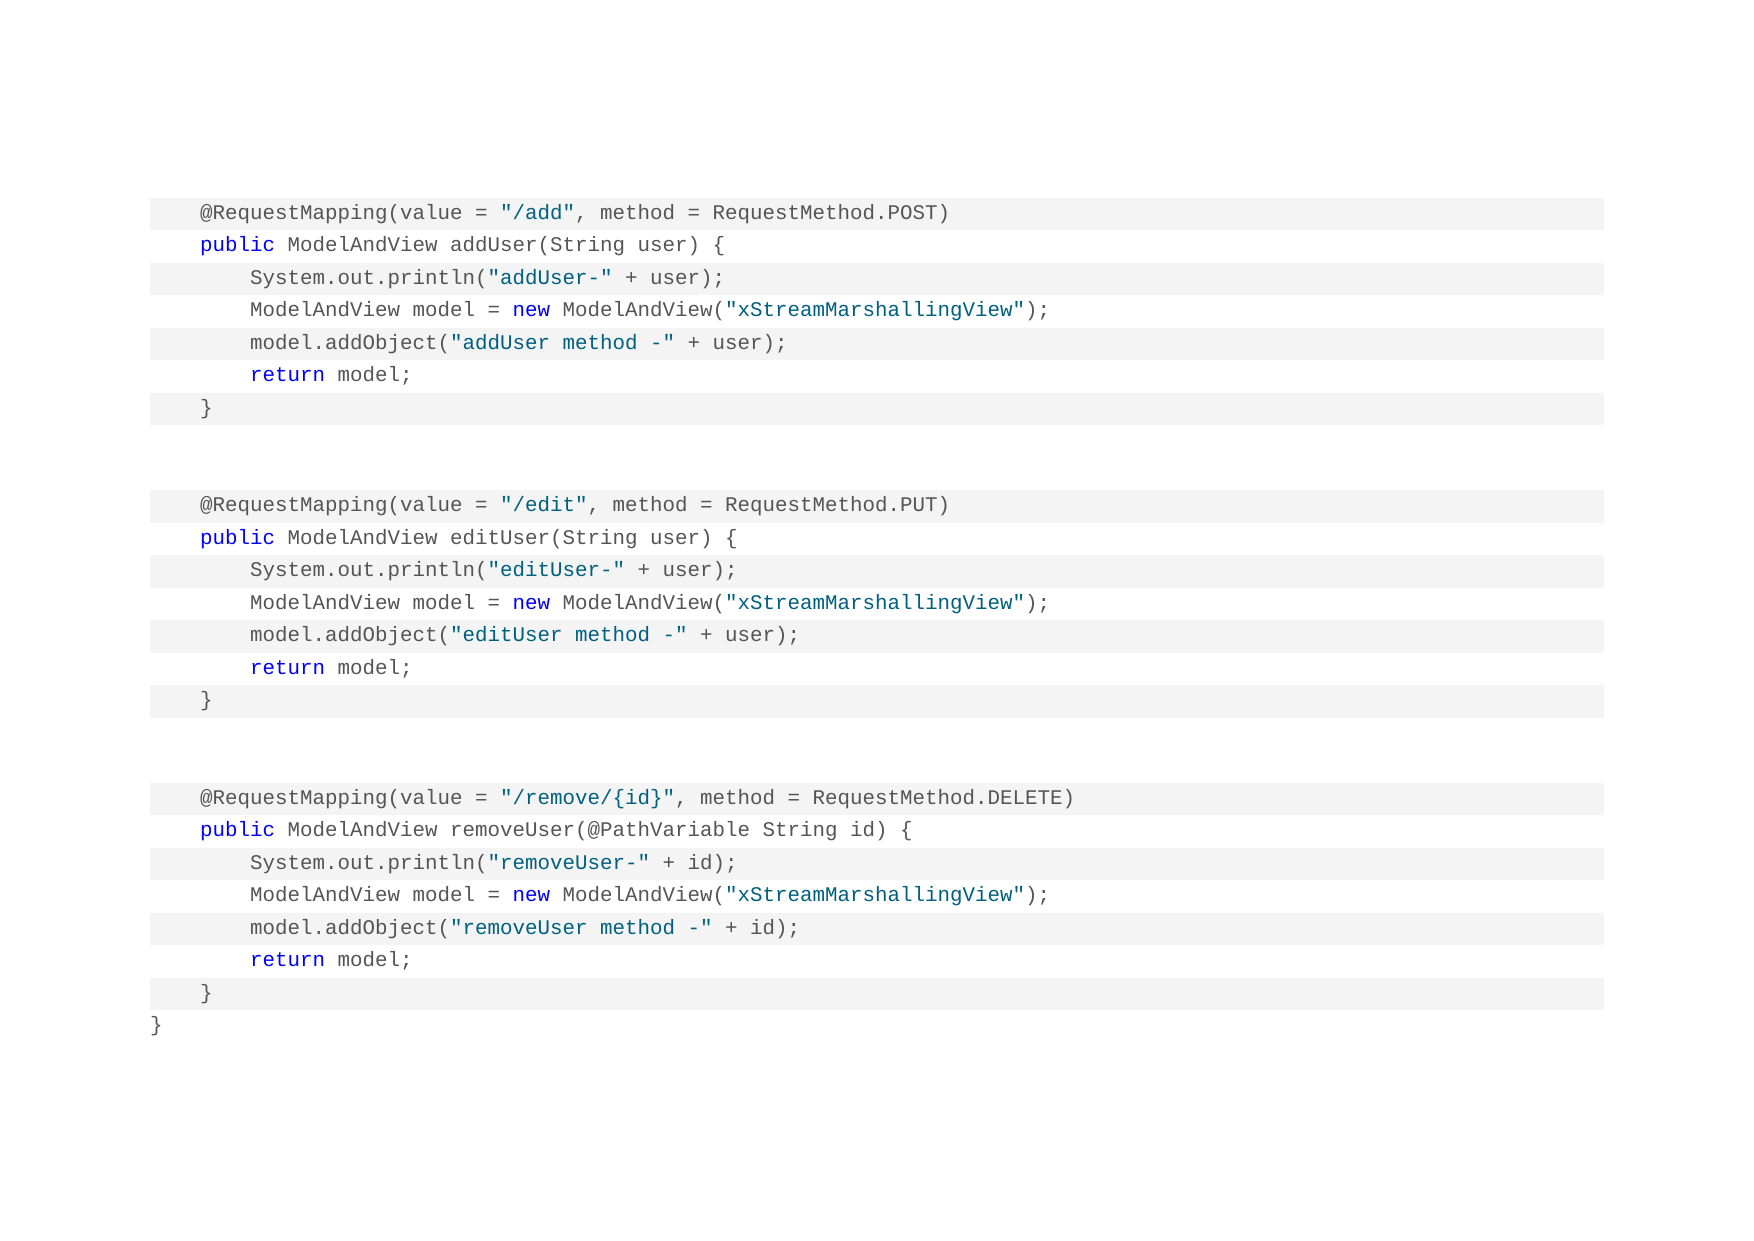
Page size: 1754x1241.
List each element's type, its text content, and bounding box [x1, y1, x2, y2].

text ModelAndView model = new ModelAndView("xStreamMarshallingView"); [150, 880, 1604, 913]
text @RequestMapping(value = "/edit", method = RequestMethod.PUT) [150, 490, 1604, 523]
text public ModelAndView removeUser(@PathVariable String id) { [150, 815, 1604, 848]
text System.out.println("editUser-" + user); [150, 555, 1604, 588]
text System.out.println("addUser-" + user); [150, 263, 1604, 295]
text return model; [150, 360, 1604, 393]
text } [150, 393, 1604, 425]
text public ModelAndView addUser(String user) { [150, 230, 1604, 263]
text model.addObject("removeUser method -" + id); [150, 913, 1604, 945]
text System.out.println("removeUser-" + id); [150, 848, 1604, 880]
text return model; [150, 945, 1604, 978]
text model.addObject("addUser method -" + user); [150, 328, 1604, 360]
text ModelAndView model = new ModelAndView("xStreamMarshallingView"); [150, 588, 1604, 620]
text } [150, 978, 1604, 1010]
text @RequestMapping(value = "/remove/{id}", method = RequestMethod.DELETE) [150, 783, 1604, 815]
text model.addObject("editUser method -" + user); [150, 620, 1604, 653]
text } [150, 685, 1604, 718]
text public ModelAndView editUser(String user) { [150, 523, 1604, 555]
text @RequestMapping(value = "/add", method = RequestMethod.POST) [150, 198, 1604, 230]
text } [150, 1010, 1604, 1043]
text return model; [150, 653, 1604, 685]
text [150, 295, 1604, 328]
